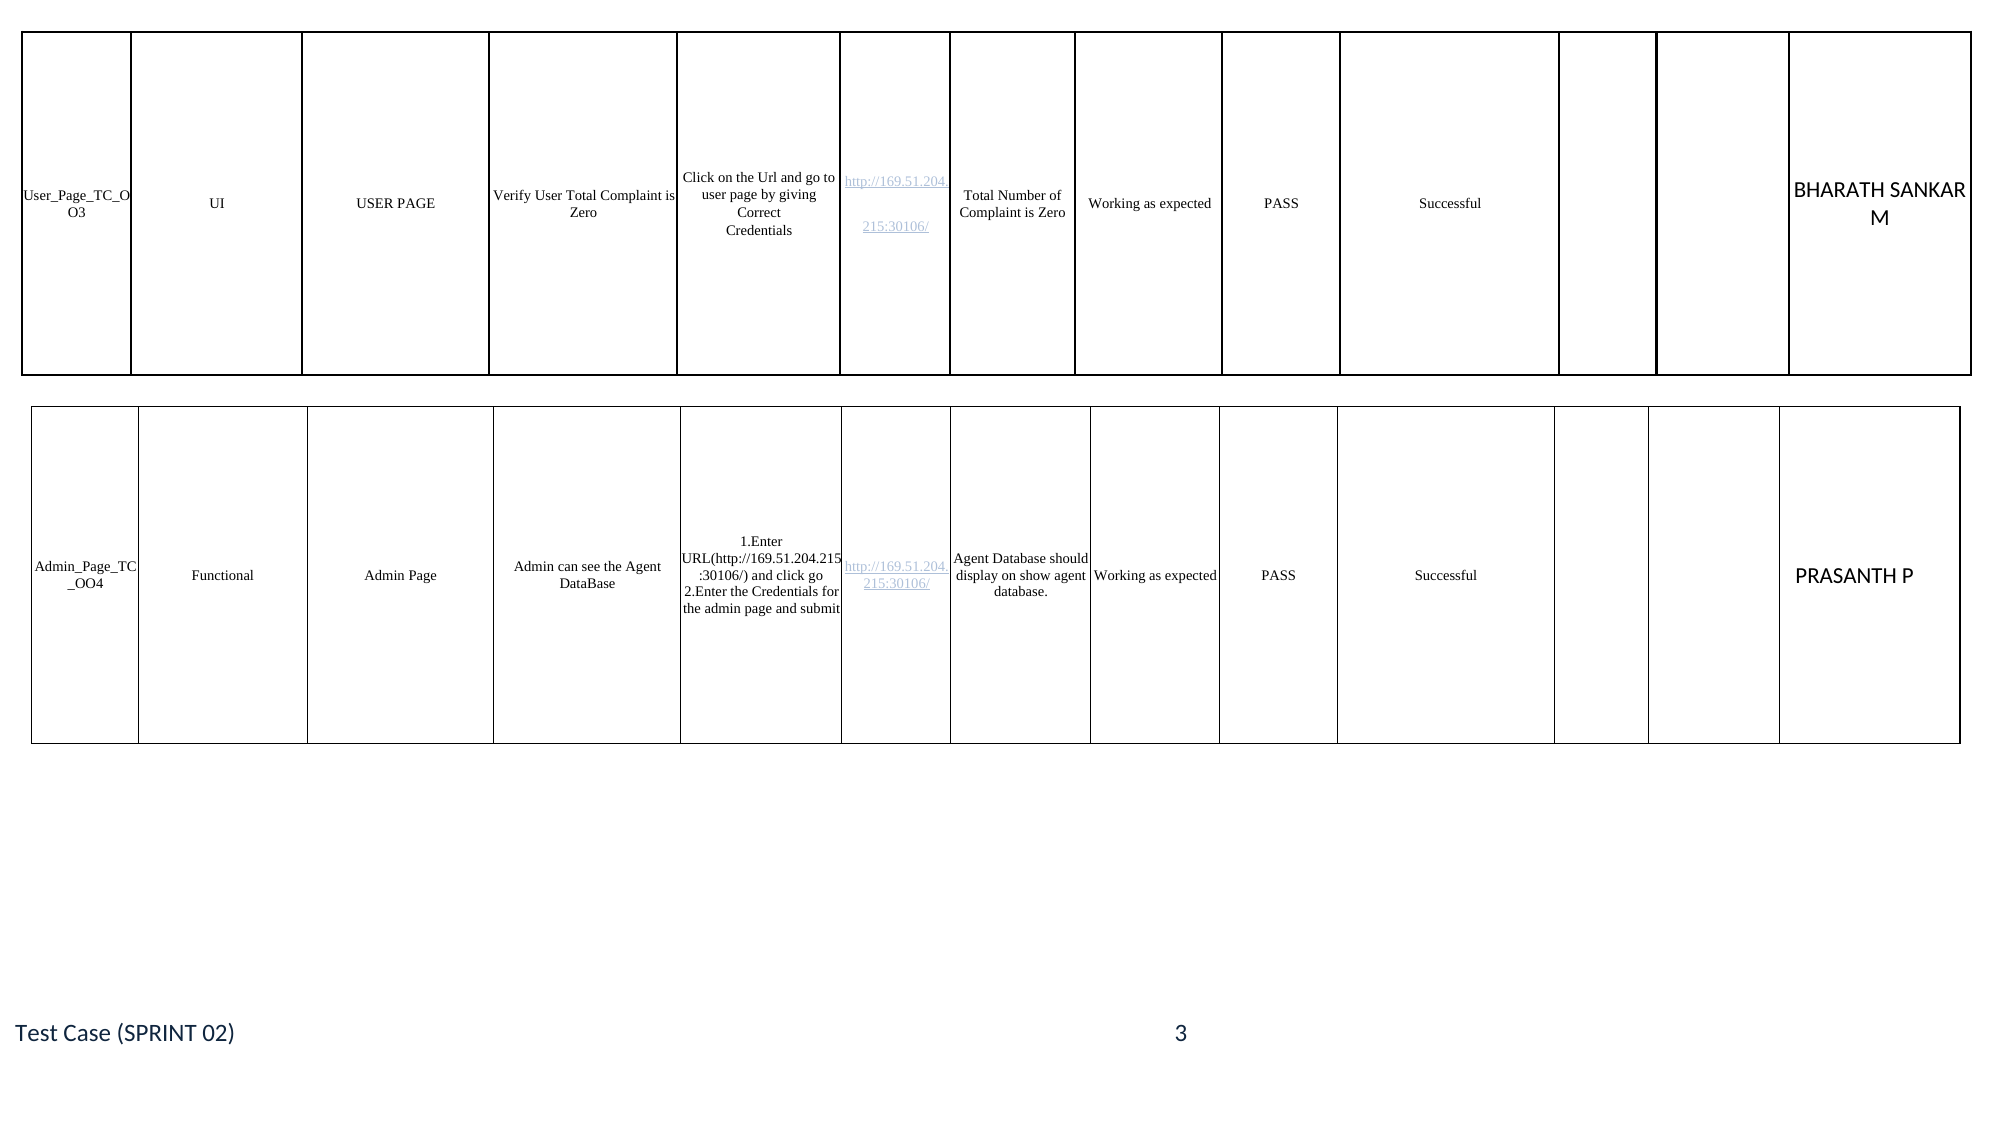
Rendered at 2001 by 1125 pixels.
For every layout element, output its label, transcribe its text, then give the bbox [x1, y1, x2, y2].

table_header Admin_Page_TC _OO4 [32, 407, 138, 743]
table_cell Total Number of Complaint is Zero [951, 33, 1074, 374]
table_header PRASANTH P [1780, 407, 1959, 743]
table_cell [678, 33, 839, 374]
table_cell BHARATH SANKAR M [1790, 33, 1970, 374]
table_header Functional [139, 407, 307, 743]
table_header [1649, 407, 1779, 743]
table_header Successful [1338, 407, 1554, 743]
table_header [1555, 407, 1648, 743]
table_cell Verify User Total Complaint is Zero [490, 33, 676, 374]
table_cell PASS [1223, 33, 1339, 374]
table_header 1.Enter URL(http://169.51.204.215 :30106/) and click go 2.Enter the Credentials for the admin page and submit [681, 407, 841, 743]
table_cell Successful [1341, 33, 1558, 374]
table_cell UI [132, 33, 301, 374]
table_header Agent Database should display on show agent database. [951, 407, 1090, 743]
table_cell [841, 33, 949, 374]
table_cell [1658, 33, 1788, 374]
table_header http://169.51.204. 215:30106/ [842, 407, 950, 743]
table_cell User_Page_TC_O O3 [23, 33, 130, 374]
table_header Admin can see the Agent DataBase [494, 407, 680, 743]
table_cell [1560, 33, 1655, 374]
table_cell Working as expected [1076, 33, 1221, 374]
table_header Working as expected [1091, 407, 1219, 743]
table_cell USER PAGE [303, 33, 488, 374]
table_header PASS [1220, 407, 1337, 743]
table_header Admin Page [308, 407, 493, 743]
